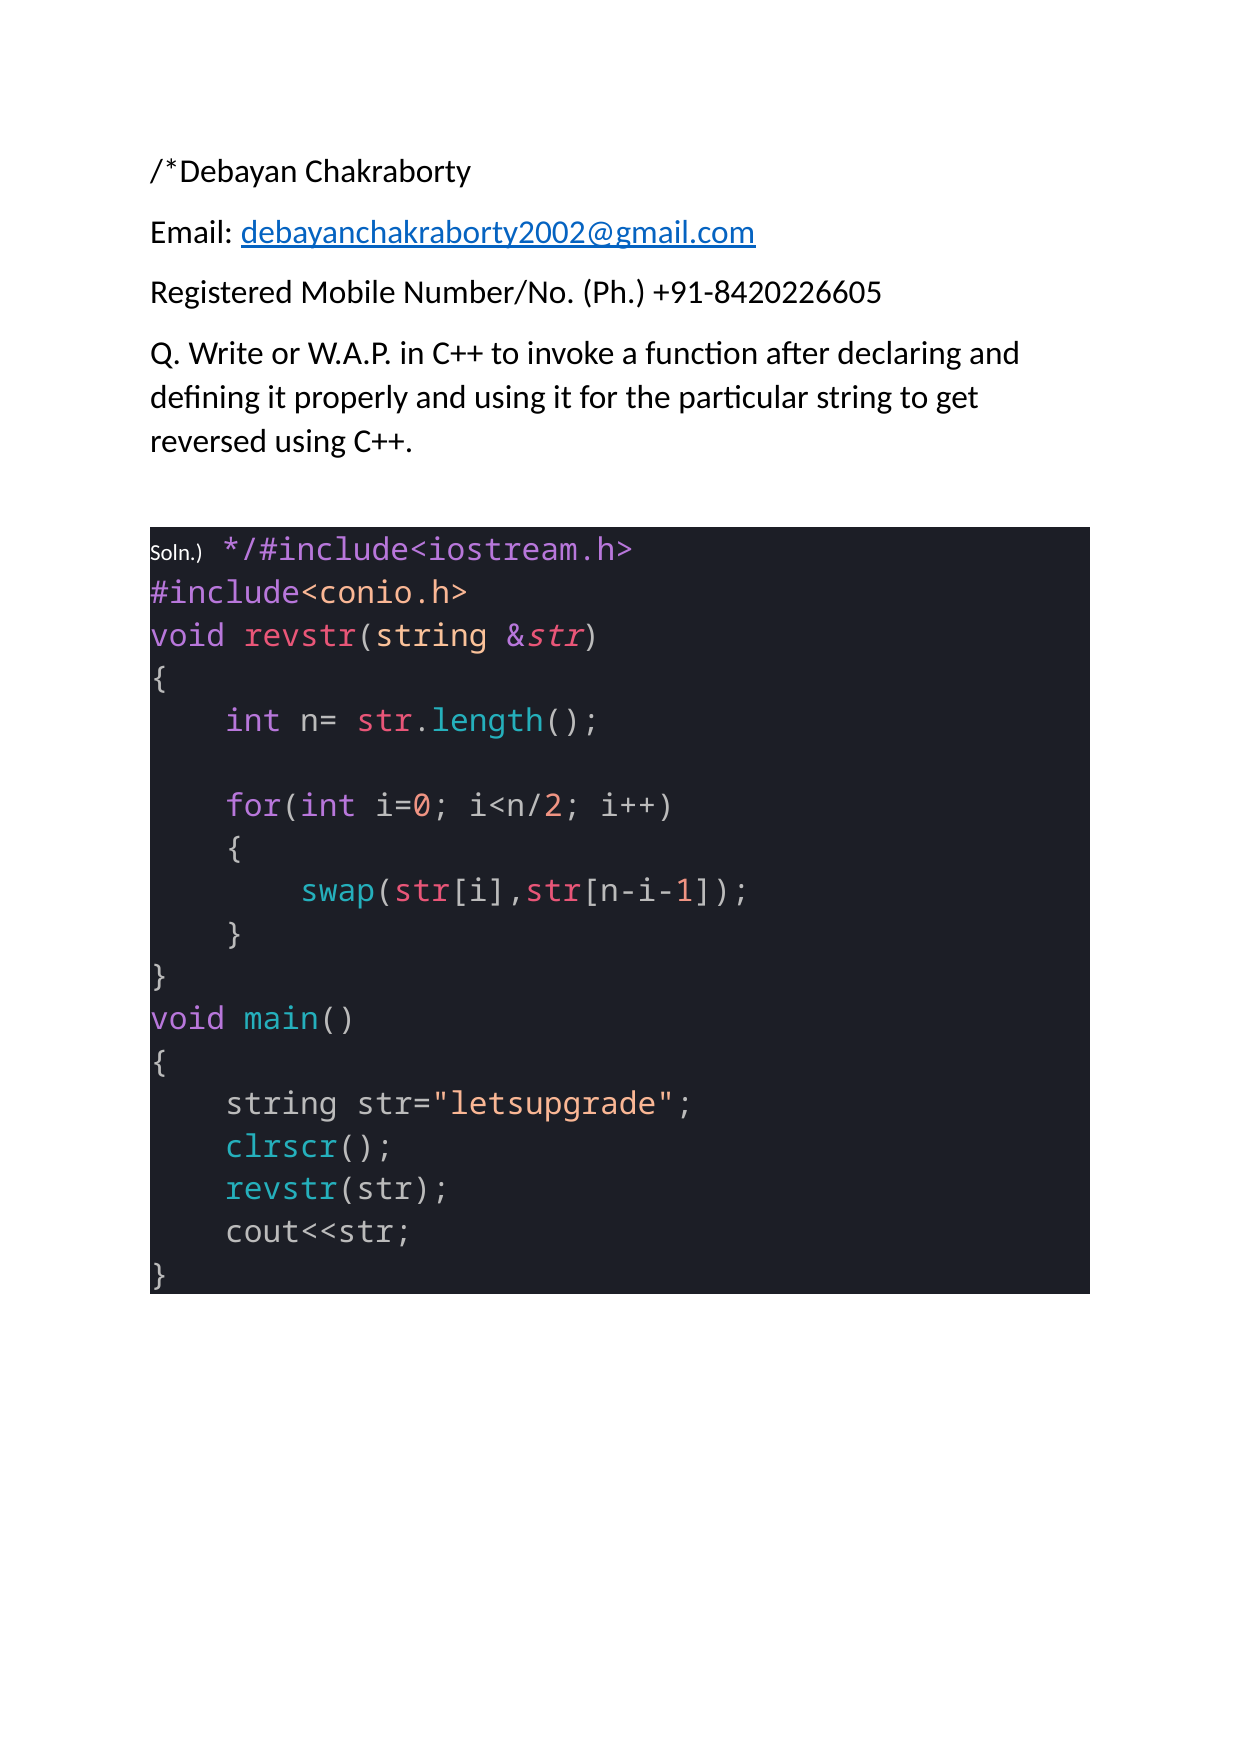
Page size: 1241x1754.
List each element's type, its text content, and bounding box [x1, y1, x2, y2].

text { [150, 1038, 1090, 1081]
text } [150, 911, 1090, 953]
text } [150, 953, 1090, 996]
text string str="letsupgrade"; [150, 1081, 1090, 1124]
text Soln.) */#include<iostream.h> [150, 527, 1090, 570]
text Registered Mobile Number/No. (Ph.) +91-8420226605 [150, 271, 1090, 312]
text clrscr(); [150, 1124, 1090, 1166]
text Q. Write or W.A.P. in C++ to invoke a function after declaring and defining it properly and using it for the particular string to get reversed using C++. [150, 332, 1090, 461]
text int n= str.length(); [150, 698, 1090, 740]
text /*Debayan Chakraborty [150, 150, 1090, 191]
text for(int i=0; i<n/2; i++) [150, 783, 1090, 826]
text } [150, 1252, 1090, 1294]
text Email: debayanchakraborty2002@gmail.com [150, 211, 1090, 251]
text void revstr(string &str) [150, 612, 1090, 655]
text swap(str[i],str[n-i-1]); [150, 868, 1090, 911]
text { [150, 826, 1090, 868]
text #include<conio.h> [150, 570, 1090, 612]
text void main() [150, 996, 1090, 1038]
text revstr(str); [150, 1166, 1090, 1209]
text { [150, 655, 1090, 698]
text cout<<str; [150, 1209, 1090, 1252]
